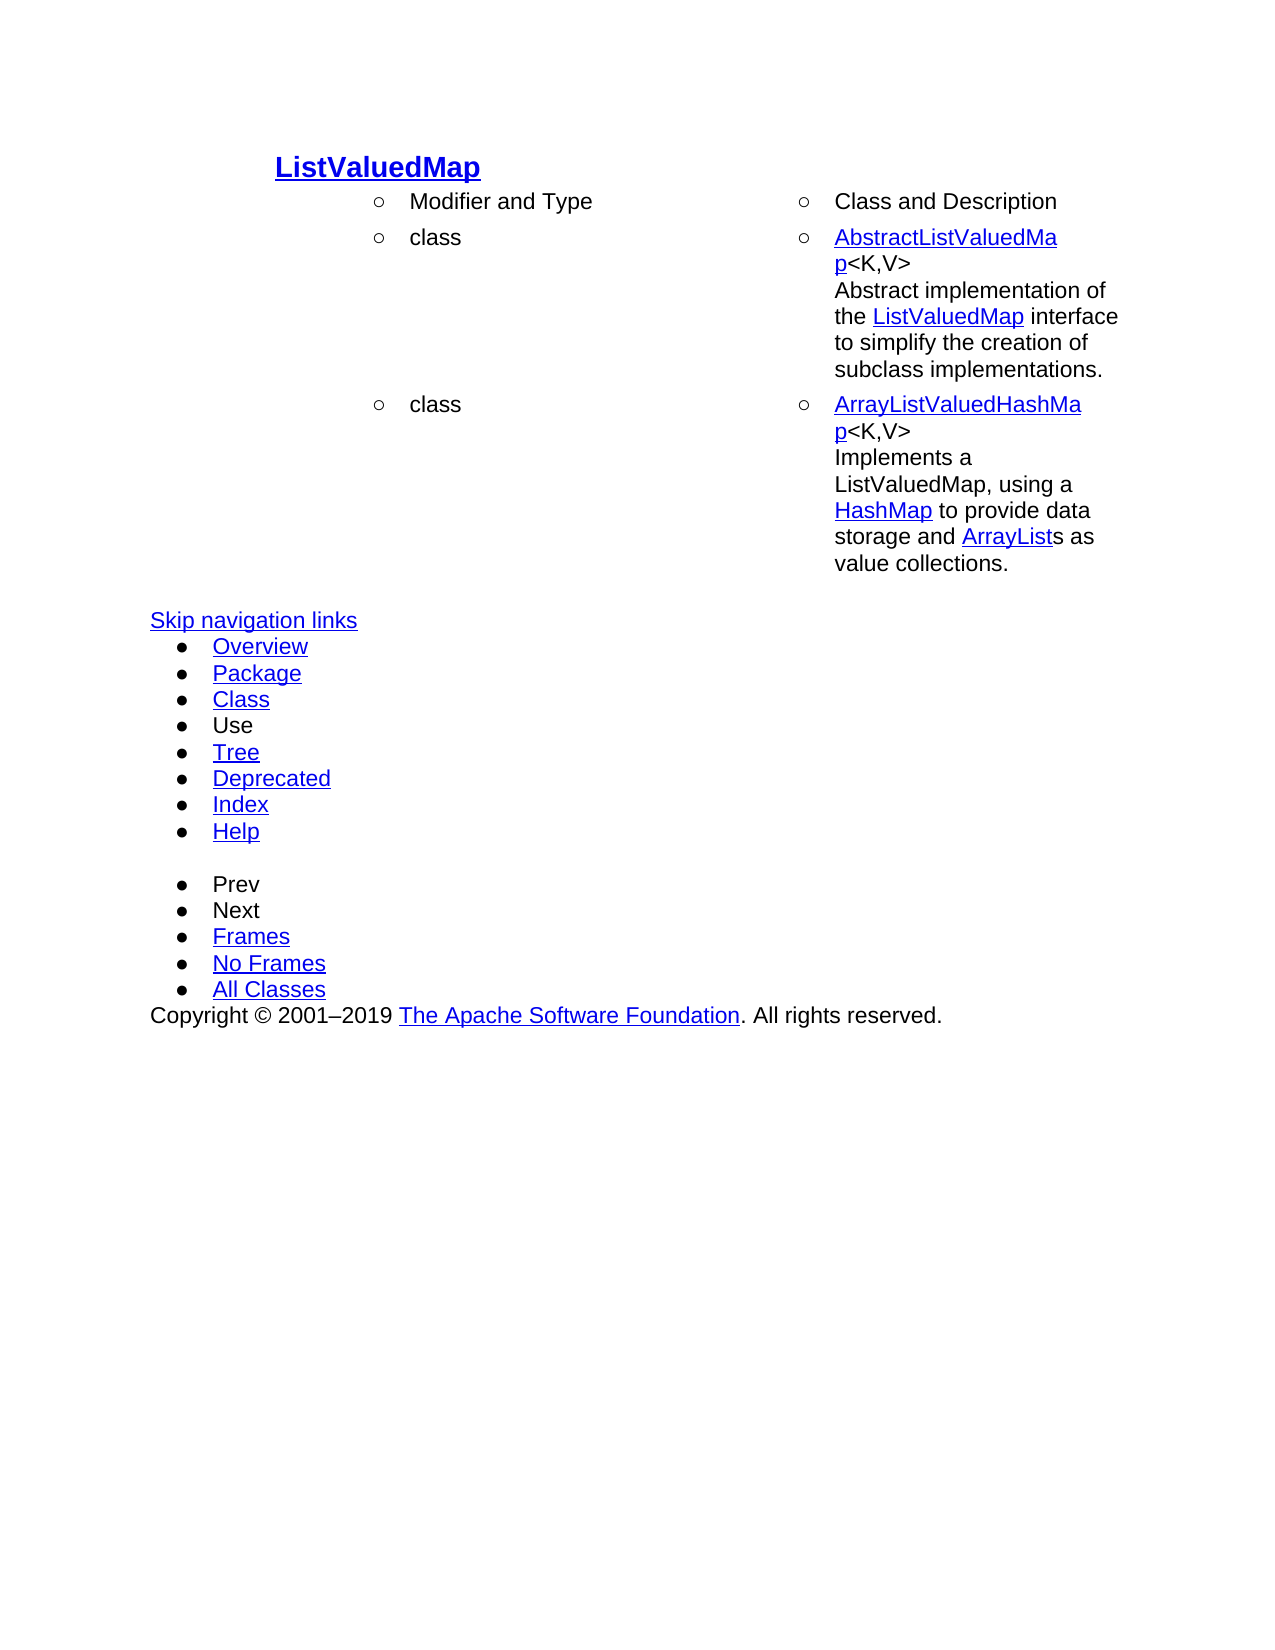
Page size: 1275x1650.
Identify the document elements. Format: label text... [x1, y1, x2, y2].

text Skip navigation links [150, 607, 1125, 633]
list No Frames [175, 949, 1125, 976]
text Copyright © 2001–2019 The Apache Software Foundation. All rights reserved. [150, 1002, 1125, 1029]
list Class [175, 686, 1125, 712]
list Deprecated [175, 765, 1125, 791]
list Use [175, 712, 1125, 739]
table_cell class [280, 387, 705, 581]
list All Classes [175, 976, 1125, 1002]
table_header Class and Description [705, 184, 1130, 219]
table_cell ArrayListValuedHashMap<K,V> Implements a ListValuedMap, using a HashMap to provide data storage and ArrayLists as value collections. [705, 387, 1130, 581]
list Tree [175, 739, 1125, 765]
list Prev [175, 871, 1125, 897]
list Overview [175, 633, 1125, 660]
table_header Modifier and Type [280, 184, 705, 219]
list Index [175, 791, 1125, 818]
table_cell AbstractListValuedMap<K,V> Abstract implementation of the ListValuedMap interface to simplify the creation of subclass implementations. [705, 219, 1130, 387]
table_cell class [280, 219, 705, 387]
list Package [175, 660, 1125, 686]
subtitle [237, 150, 1125, 183]
list Help [175, 818, 1125, 844]
list Frames [175, 923, 1125, 949]
list Next [175, 897, 1125, 923]
